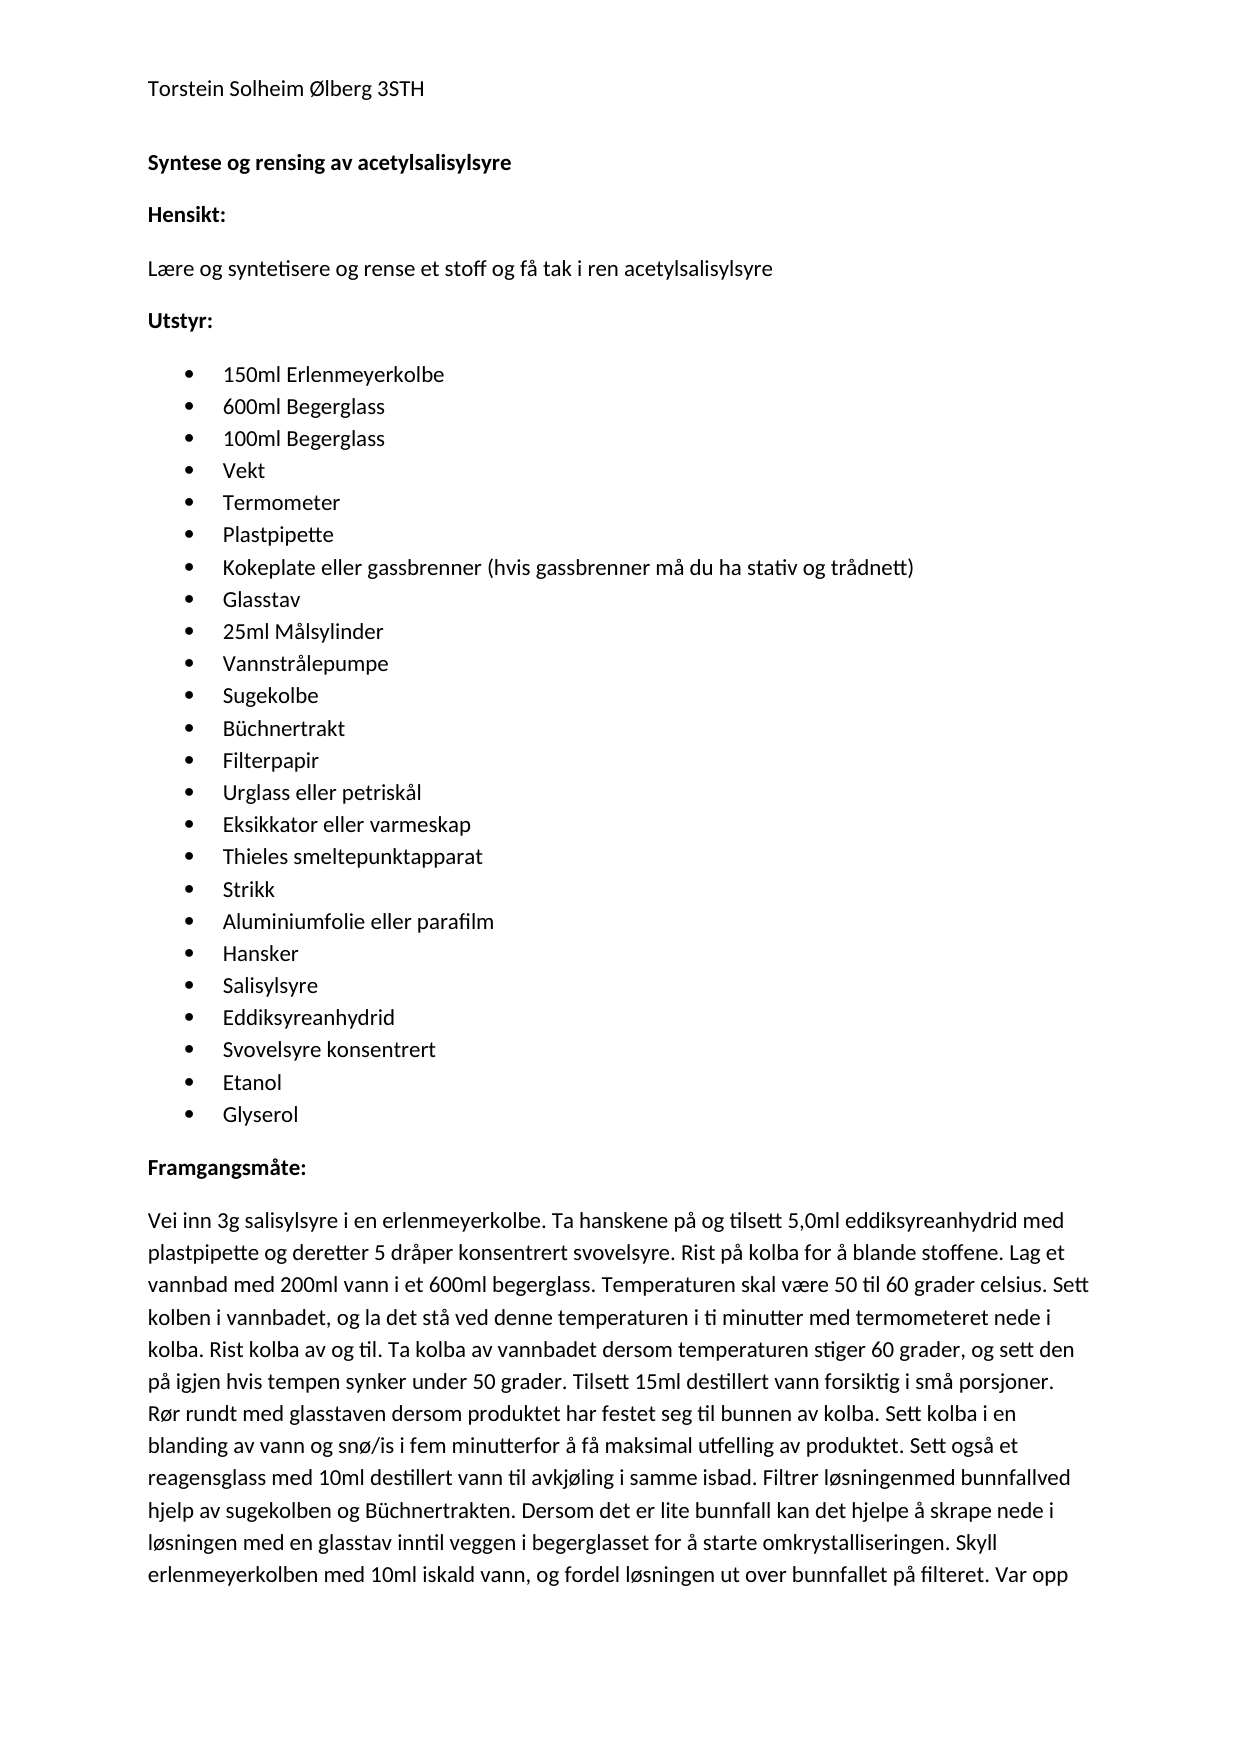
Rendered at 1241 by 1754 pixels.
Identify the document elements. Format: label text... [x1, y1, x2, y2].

text Lære og syntetisere og rense et stoff og få tak i ren acetylsalisylsyre [148, 254, 1093, 282]
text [148, 1206, 1093, 1588]
text Framgangsmåte: [148, 1153, 1093, 1181]
list Urglass eller petriskål [185, 778, 1093, 806]
list Eddiksyreanhydrid [185, 1003, 1093, 1031]
list Eksikkator eller varmeskap [185, 810, 1093, 838]
list 25ml Målsylinder [185, 617, 1093, 645]
text Hensikt: [148, 201, 1093, 229]
list Glyserol [185, 1100, 1093, 1128]
list Termometer [185, 488, 1093, 516]
list Plastpipette [185, 521, 1093, 549]
list Svovelsyre konsentrert [185, 1036, 1093, 1064]
list Salisylsyre [185, 971, 1093, 999]
list 150ml Erlenmeyerkolbe [185, 360, 1093, 388]
list Hansker [185, 939, 1093, 967]
list 600ml Begerglass [185, 392, 1093, 420]
list Filterpapir [185, 746, 1093, 774]
text Utstyr: [148, 307, 1093, 335]
list Thieles smeltepunktapparat [185, 842, 1093, 871]
text Syntese og rensing av acetylsalisylsyre [148, 148, 1093, 176]
list Glasstav [185, 585, 1093, 613]
list Büchnertrakt [185, 714, 1093, 742]
list Vekt [185, 456, 1093, 484]
list Etanol [185, 1068, 1093, 1096]
list 100ml Begerglass [185, 424, 1093, 452]
list Sugekolbe [185, 682, 1093, 709]
list Vannstrålepumpe [185, 649, 1093, 677]
list Strikk [185, 875, 1093, 903]
list Aluminiumfolie eller parafilm [185, 907, 1093, 935]
list Kokeplate eller gassbrenner (hvis gassbrenner må du ha stativ og trådnett) [185, 553, 1093, 581]
